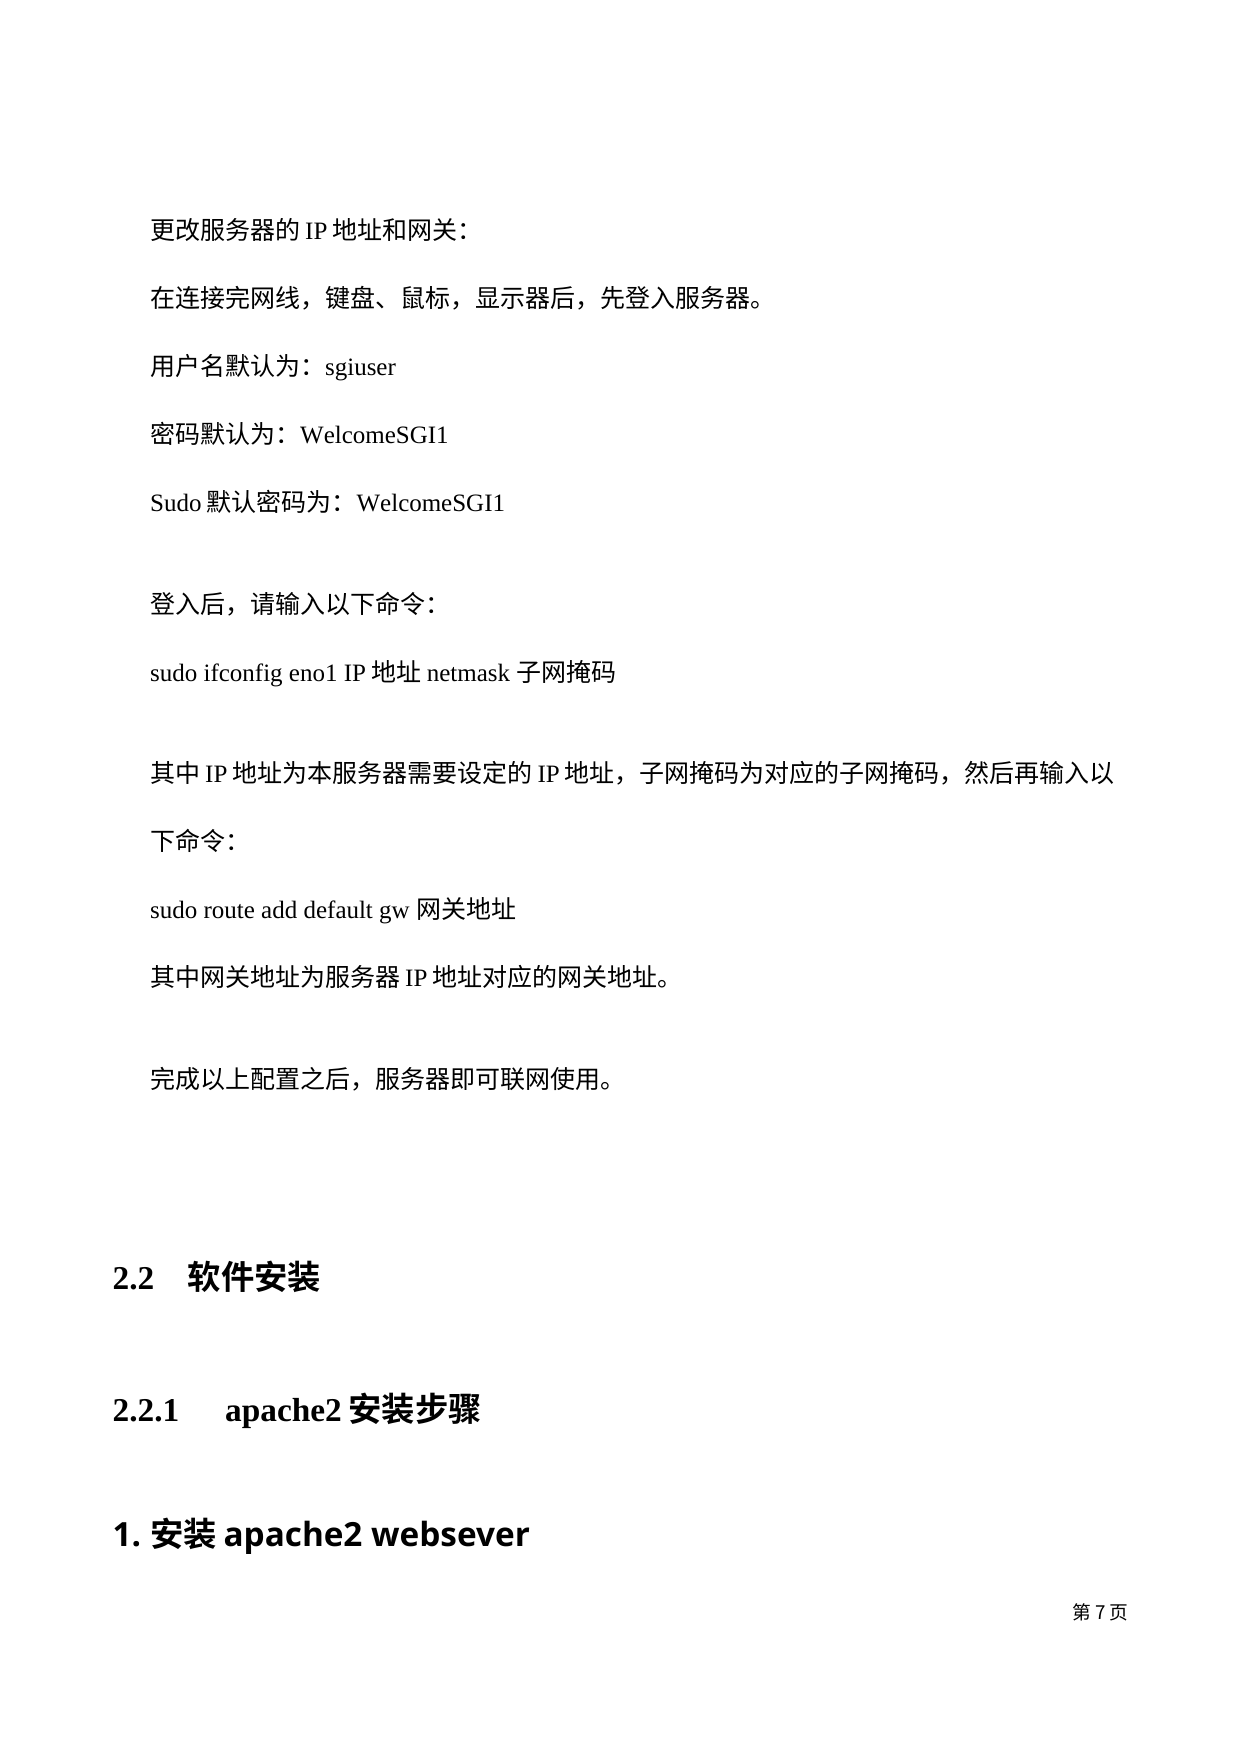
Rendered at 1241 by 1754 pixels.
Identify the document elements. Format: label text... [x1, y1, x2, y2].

list 安装apache2 websever [112, 1498, 1128, 1566]
text 用户名默认为：sgiuser [150, 331, 1128, 398]
text 完成以上配置之后，服务器即可联网使用。 [150, 1044, 1128, 1112]
text sudo route add default gw 网关地址 [150, 874, 1128, 942]
text 其中网关地址为服务器IP地址对应的网关地址。 [150, 942, 1128, 1010]
text 更改服务器的IP地址和网关： [150, 195, 1128, 263]
text sudo ifconfig eno1 IP地址 netmask 子网掩码 [150, 636, 1128, 704]
text 登入后，请输入以下命令： [150, 568, 1128, 636]
text Sudo默认密码为：WelcomeSGI1 [150, 466, 1128, 534]
subtitle 软件安装 [112, 1241, 1128, 1308]
text 密码默认为：WelcomeSGI1 [150, 398, 1128, 466]
text 在连接完网线，键盘、鼠标，显示器后，先登入服务器。 [150, 263, 1128, 331]
text 其中IP地址为本服务器需要设定的IP地址，子网掩码为对应的子网掩码，然后再输入以下命令： [150, 738, 1128, 874]
subtitle apache2安装步骤 [112, 1373, 1128, 1441]
